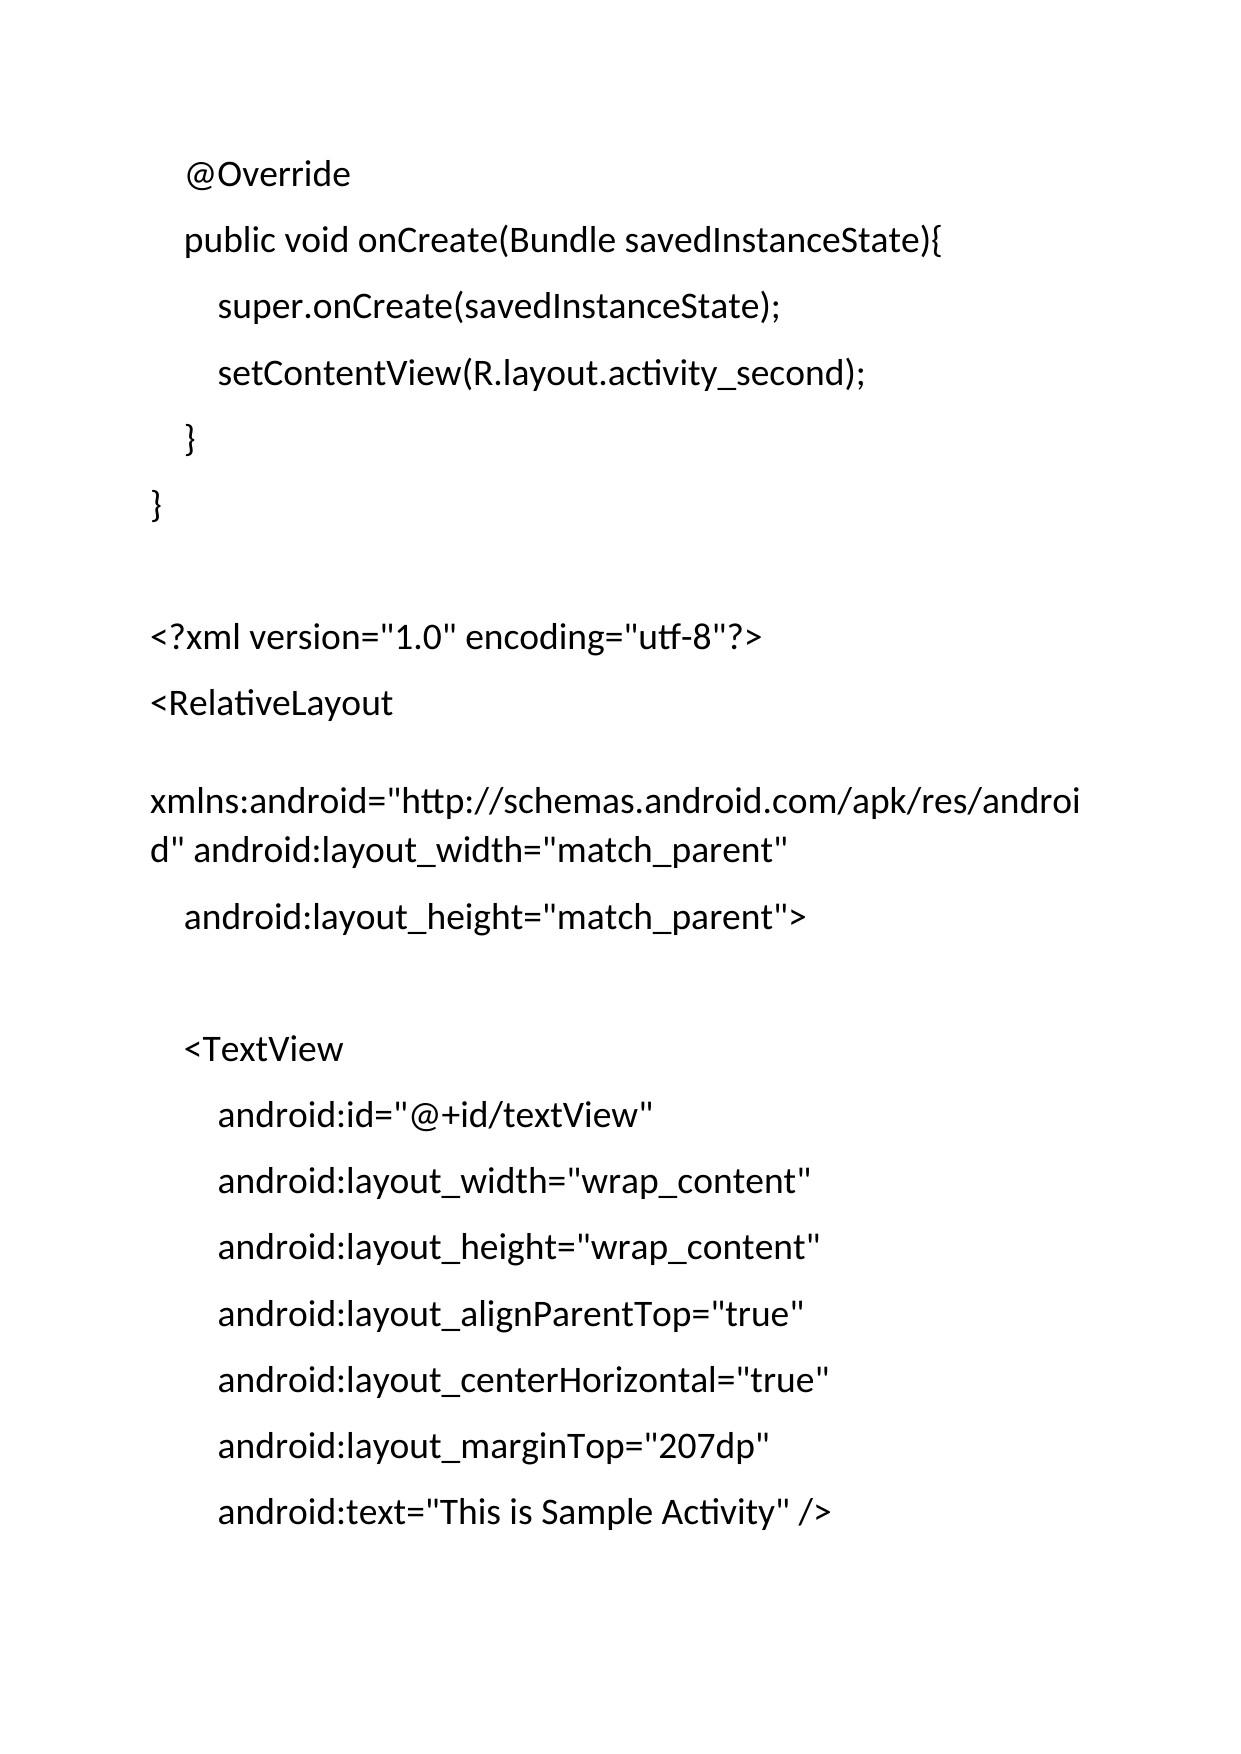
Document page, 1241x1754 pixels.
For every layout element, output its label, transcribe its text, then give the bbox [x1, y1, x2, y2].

text <RelativeLayout [150, 679, 1090, 725]
text @Override [150, 150, 1090, 196]
text <TextView [150, 1025, 1090, 1071]
text } [150, 481, 1090, 527]
text android:layout_width="wrap_content" [150, 1157, 1090, 1203]
text setContentView(R.layout.activity_second); [150, 348, 1090, 394]
text xmlns:android="http://schemas.android.com/apk/res/android" android:layout_width="match_parent" [150, 745, 1090, 872]
text android:text="This is Sample Activity" /> [150, 1488, 1090, 1534]
text android:layout_height="match_parent"> [150, 893, 1090, 938]
text android:layout_centerHorizontal="true" [150, 1356, 1090, 1401]
text } [150, 414, 1090, 460]
text android:layout_height="wrap_content" [150, 1223, 1090, 1269]
text android:layout_alignParentTop="true" [150, 1289, 1090, 1335]
text super.onCreate(savedInstanceState); [150, 282, 1090, 328]
text android:layout_marginTop="207dp" [150, 1422, 1090, 1468]
text android:id="@+id/textView" [150, 1091, 1090, 1137]
text public void onCreate(Bundle savedInstanceState){ [150, 216, 1090, 262]
text <?xml version="1.0" encoding="utf-8"?> [150, 613, 1090, 659]
